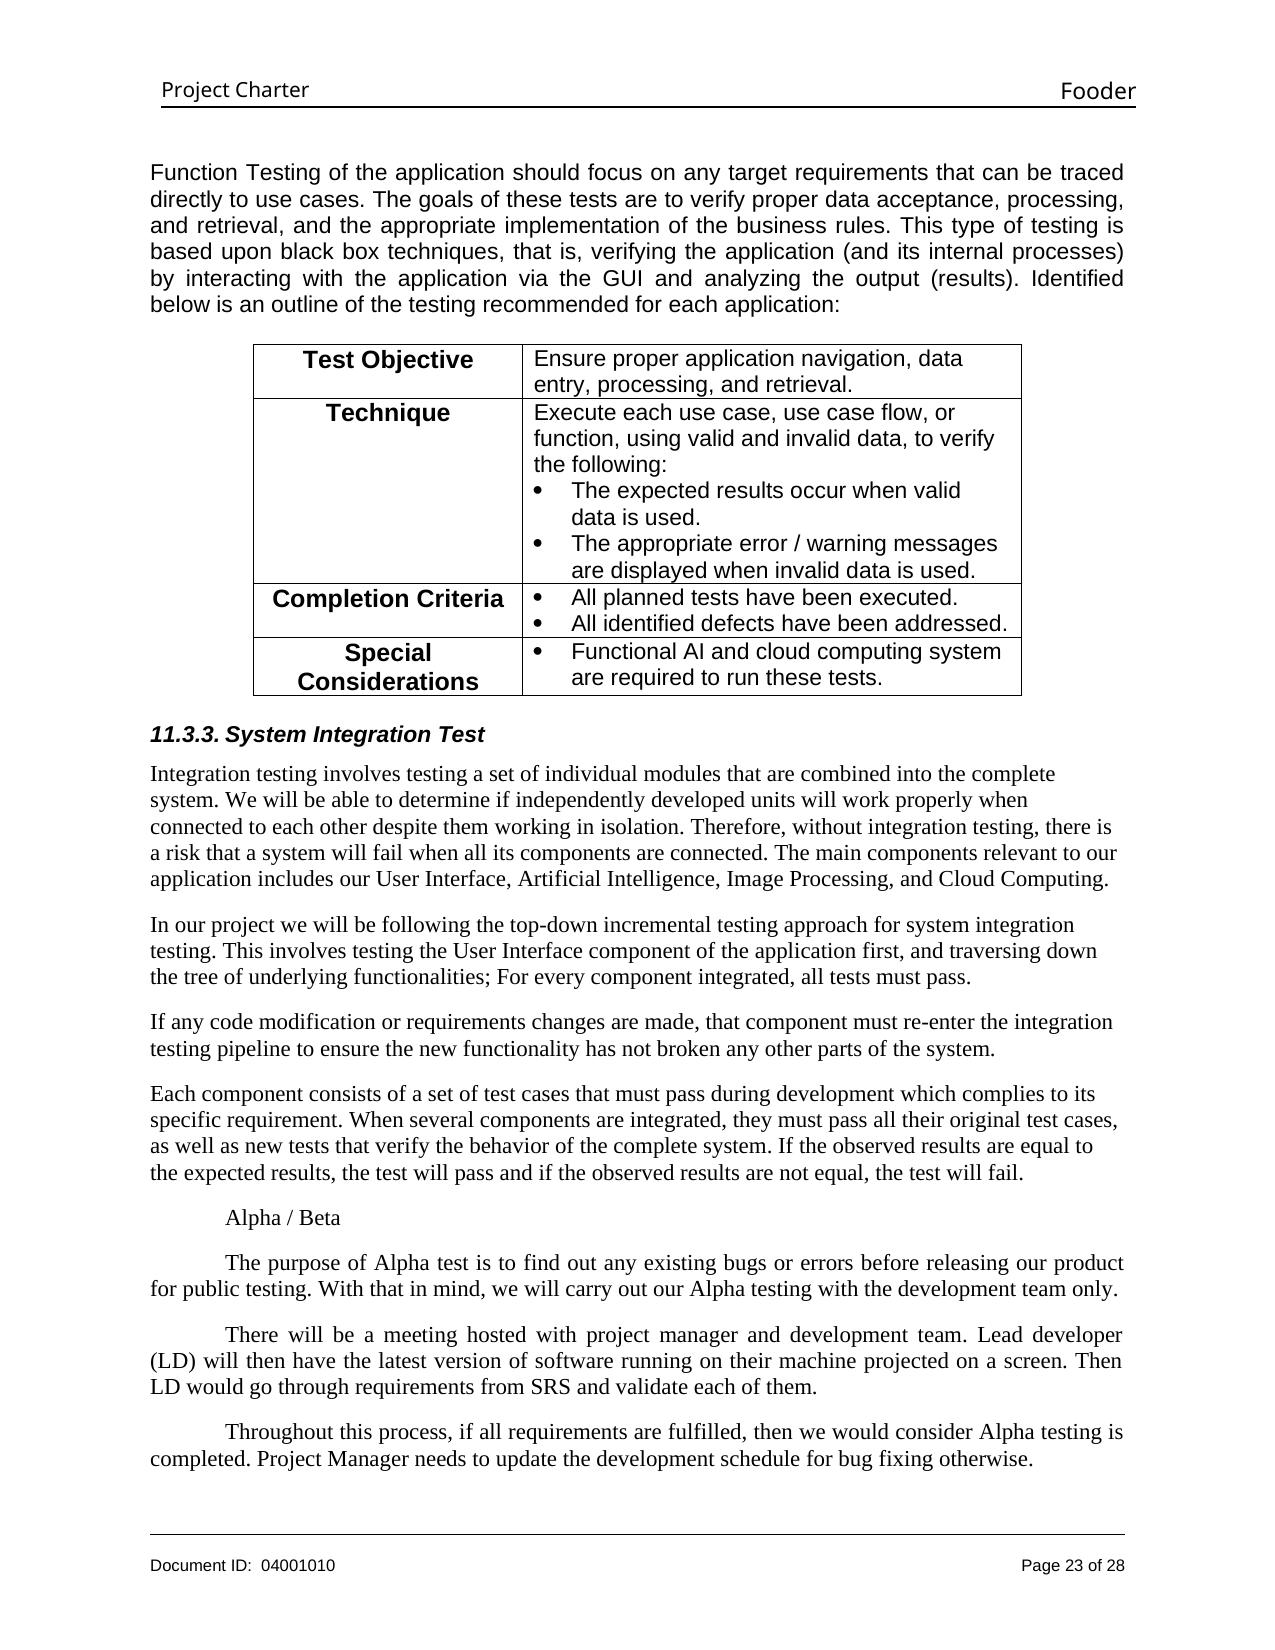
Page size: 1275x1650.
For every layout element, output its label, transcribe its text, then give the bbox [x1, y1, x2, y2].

table_cell All planned tests have been executed. All identified defects have been addressed. [523, 584, 1021, 637]
text In our project we will be following the top-down incremental testing approach for system integration testing. This involves testing the User Interface component of the application first, and traversing down the tree of underlying functionalities; For every component integrated, all tests must pass. [150, 911, 1125, 990]
table_cell Special Considerations [254, 638, 522, 695]
table_cell Completion Criteria [254, 584, 522, 637]
text The purpose of Alpha test is to find out any existing bugs or errors before releasing our product for public testing. With that in mind, we will carry out our Alpha testing with the development team only. [150, 1249, 1125, 1302]
text Throughout this process, if all requirements are fulfilled, then we would consider Alpha testing is completed. Project Manager needs to update the development schedule for bug fixing otherwise. [150, 1418, 1125, 1471]
table_cell Functional AI and cloud computing system are required to run these tests. [523, 638, 1021, 695]
text If any code modification or requirements changes are made, that component must re-enter the integration testing pipeline to ensure the new functionality has not broken any other parts of the system. [150, 1008, 1125, 1061]
text Integration testing involves testing a set of individual modules that are combined into the complete system. We will be able to determine if independently developed units will work properly when connected to each other despite them working in isolation. Therefore, without integration testing, there is a risk that a system will fail when all its components are connected. The main components relevant to our application includes our User Interface, Artificial Intelligence, Image Processing, and Cloud Computing. [150, 760, 1125, 892]
text Function Testing of the application should focus on any target requirements that can be traced directly to use cases. The goals of these tests are to verify proper data acceptance, processing, and retrieval, and the appropriate implementation of the business rules. This type of testing is based upon black box techniques, that is, verifying the application (and its internal processes) by interacting with the application via the GUI and analyzing the output (results). Identified below is an outline of the testing recommended for each application: [150, 159, 1125, 317]
table_header Test Objective [254, 345, 522, 397]
text There will be a meeting hosted with project manager and development team. Lead developer (LD) will then have the latest version of software running on their machine projected on a screen. Then LD would go through requirements from SRS and validate each of them. [150, 1321, 1125, 1400]
table_header Ensure proper application navigation, data entry, processing, and retrieval. [523, 345, 1021, 397]
table_cell Technique [254, 399, 522, 583]
subtitle System Integration Test [150, 721, 1125, 748]
text Each component consists of a set of test cases that must pass during development which complies to its specific requirement. When several components are integrated, they must pass all their original test cases, as well as new tests that verify the behavior of the complete system. If the observed results are equal to the expected results, the test will pass and if the observed results are not equal, the test will fail. [150, 1080, 1125, 1185]
text Alpha / Beta [225, 1204, 1125, 1230]
table_cell Execute each use case, use case flow, or function, using valid and invalid data, to verify the following: The expected results occur when valid data is used. The appropriate error / warning messages are displayed when invalid data is used. [523, 399, 1021, 583]
